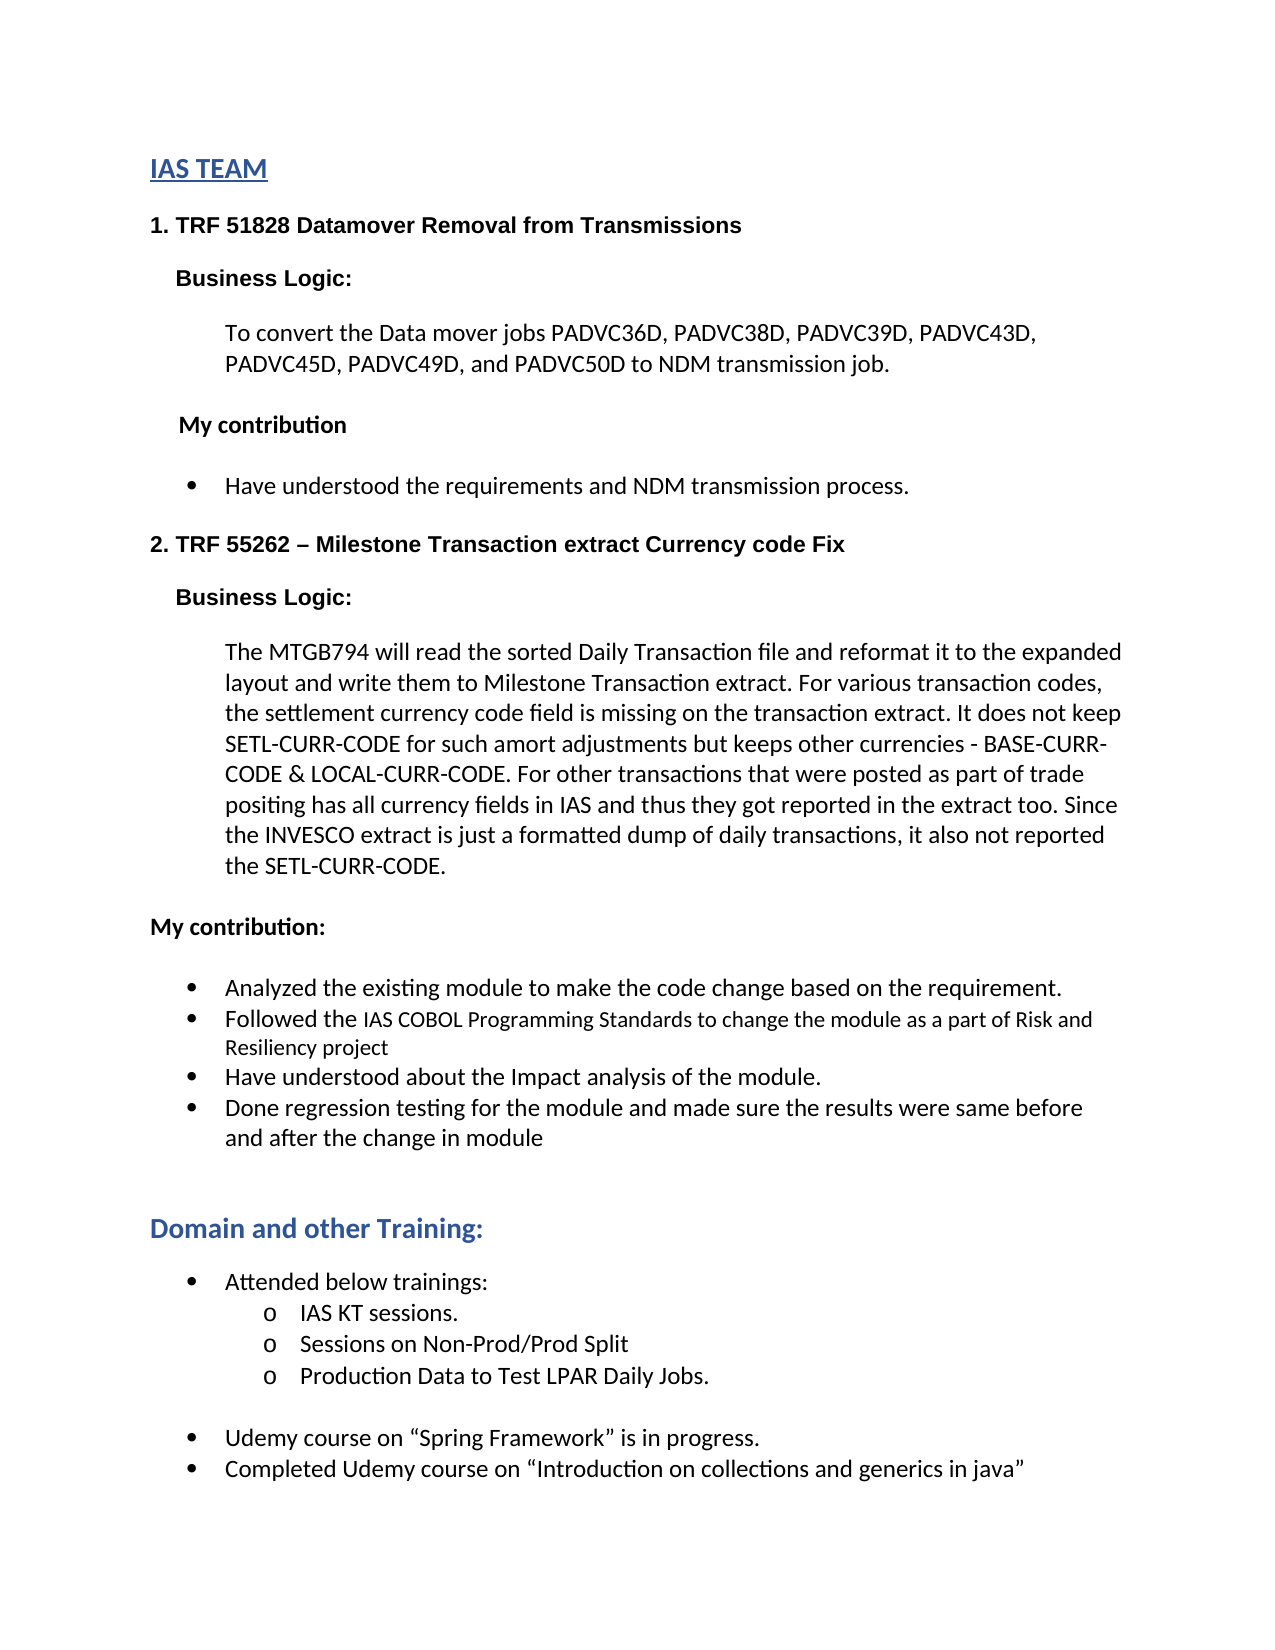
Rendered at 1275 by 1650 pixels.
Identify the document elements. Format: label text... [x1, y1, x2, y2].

list Production Data to Test LPAR Daily Jobs. [262, 1360, 1125, 1392]
list Udemy course on “Spring Framework” is in progress. [187, 1422, 1125, 1453]
list IAS KT sessions. [262, 1297, 1125, 1328]
text My contribution [150, 409, 1125, 439]
list Followed the IAS COBOL Programming Standards to change the module as a part of Risk and Resiliency project [187, 1003, 1125, 1061]
list Have understood the requirements and NDM transmission process. [187, 470, 1125, 501]
list Analyzed the existing module to make the code change based on the requirement. [187, 972, 1125, 1003]
text My contribution: [150, 911, 1125, 942]
text Domain and other Training: [150, 1210, 1125, 1245]
text 1. TRF 51828 Datamover Removal from Transmissions [150, 212, 1125, 238]
list Done regression testing for the module and made sure the results were same before and after the change in module [187, 1092, 1125, 1153]
list Have understood about the Impact analysis of the module. [187, 1061, 1125, 1092]
list Sessions on Non-Prod/Prod Split [262, 1328, 1125, 1360]
text 2. TRF 55262 – Milestone Transaction extract Currency code Fix [150, 531, 1125, 557]
list Attended below trainings: [187, 1266, 1125, 1297]
list Completed Udemy course on “Introduction on collections and generics in java” [187, 1453, 1125, 1483]
text To convert the Data mover jobs PADVC36D, PADVC38D, PADVC39D, PADVC43D, PADVC45D, PADVC49D, and PADVC50D to NDM transmission job. [225, 317, 1125, 378]
text The MTGB794 will read the sorted Daily Transaction file and reformat it to the expanded layout and write them to Milestone Transaction extract. For various transaction codes, the settlement currency code field is missing on the transaction extract. It does not keep SETL-CURR-CODE for such amort adjustments but keeps other currencies - BASE-CURR-CODE & LOCAL-CURR-CODE. For other transactions that were posted as part of trade positing has all currency fields in IAS and thus they got reported in the extract too. Since the INVESCO extract is just a formatted dump of daily transactions, it also not reported the SETL-CURR-CODE. [225, 636, 1125, 881]
text Business Logic: [150, 265, 1125, 291]
text IAS TEAM [150, 150, 1125, 186]
text Business Logic: [150, 584, 1125, 610]
